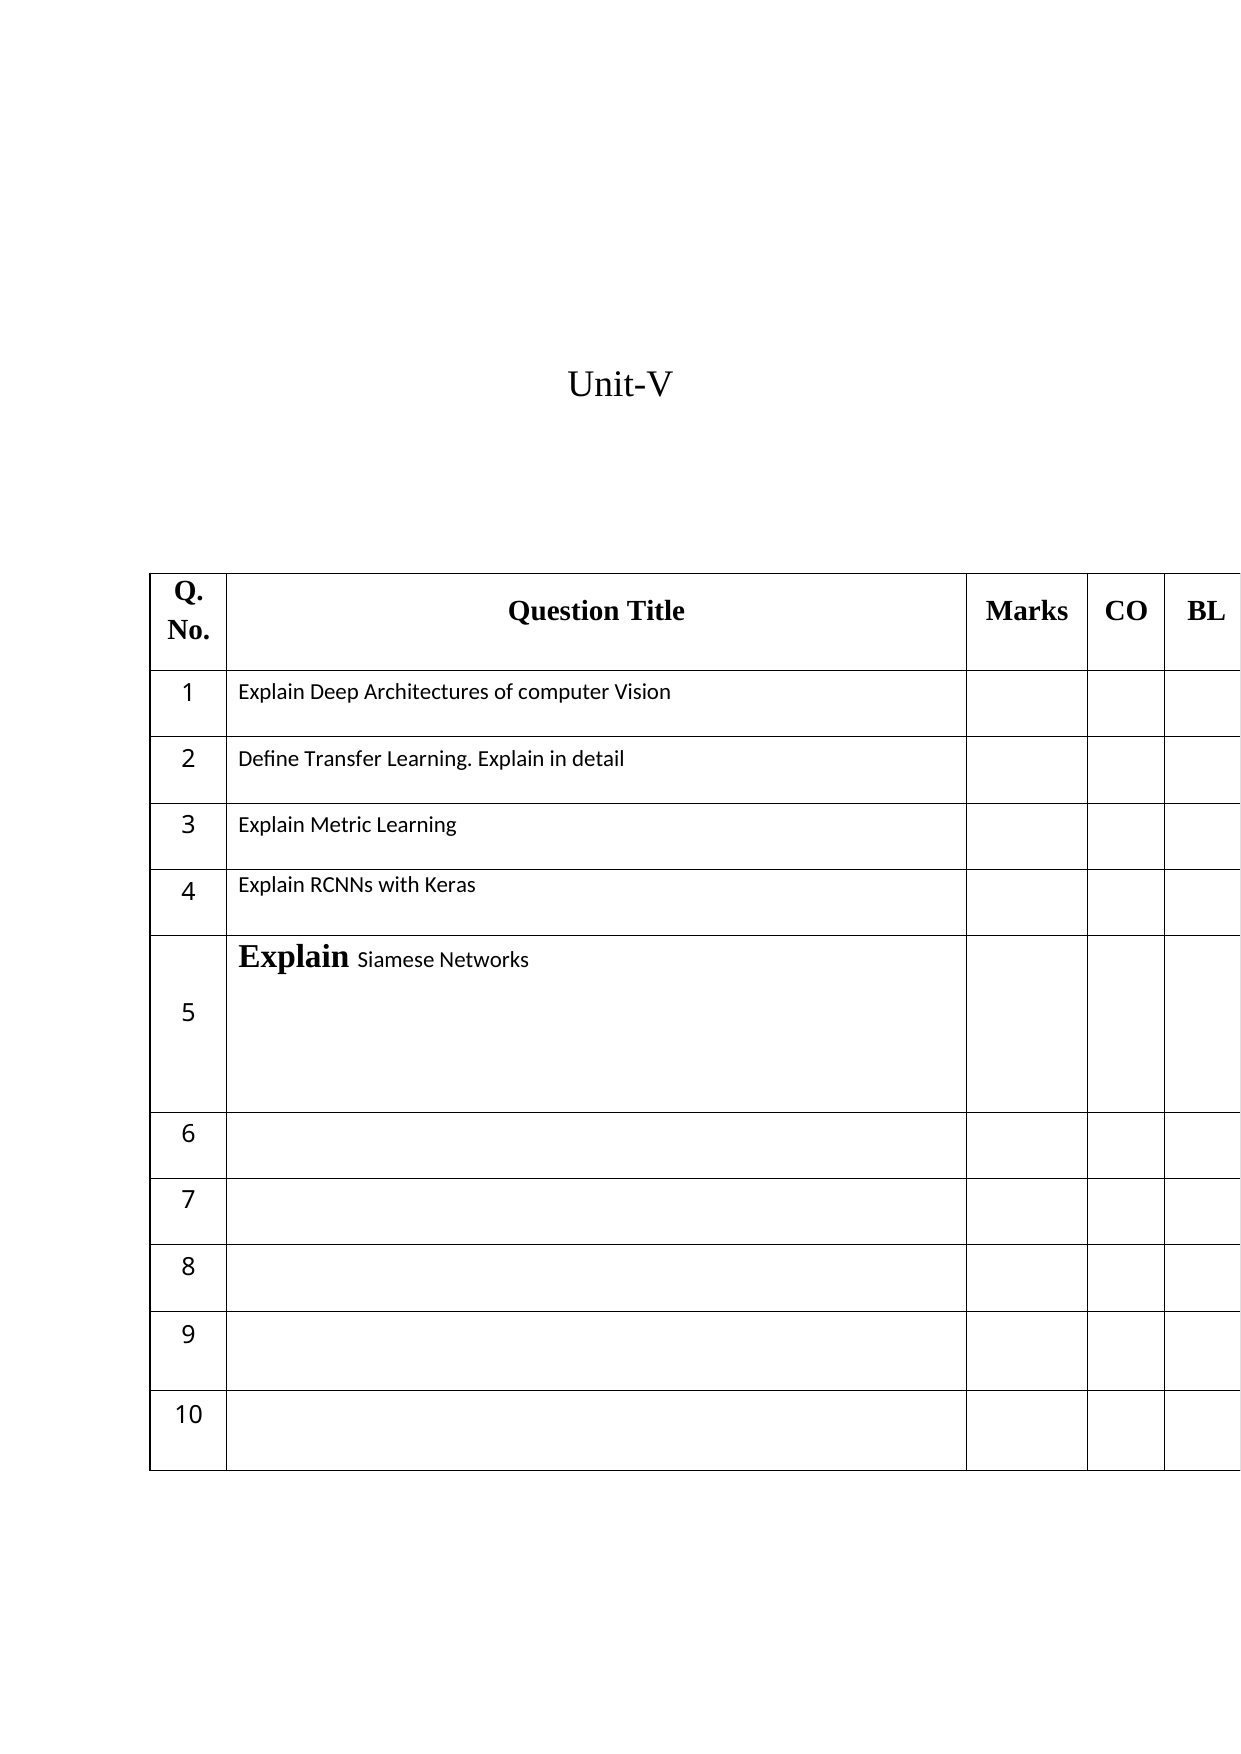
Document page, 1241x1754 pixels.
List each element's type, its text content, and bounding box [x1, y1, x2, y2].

table_cell 1 [151, 671, 226, 736]
table_cell [967, 737, 1087, 803]
table_cell [1165, 1245, 1240, 1311]
table_cell [227, 1245, 966, 1311]
table_cell [967, 870, 1087, 935]
table_cell 5 [151, 936, 226, 1112]
table_cell [1088, 804, 1164, 869]
table_cell 6 [151, 1113, 226, 1178]
table_cell [1165, 870, 1240, 935]
table_cell [1165, 671, 1240, 736]
table_cell [1165, 804, 1240, 869]
table_cell [1165, 1179, 1240, 1244]
table_cell 2 [151, 737, 226, 803]
table_header Marks [967, 574, 1087, 670]
table_cell [1088, 1391, 1164, 1469]
table_cell 4 [151, 870, 226, 935]
table_cell [227, 1312, 966, 1390]
table_cell [1088, 1179, 1164, 1244]
table_cell [967, 671, 1087, 736]
table_cell [1088, 1312, 1164, 1390]
table_cell [1088, 1113, 1164, 1178]
table_cell [967, 804, 1087, 869]
table_cell Explain Siamese Networks [227, 936, 966, 1112]
table_cell [1088, 737, 1164, 803]
table_cell [1165, 1113, 1240, 1178]
table_cell [227, 1391, 966, 1469]
table_cell [1165, 1312, 1240, 1390]
table_cell [1165, 1391, 1240, 1469]
table_cell Explain Deep Architectures of computer Vision [227, 671, 966, 736]
table_cell 10 [151, 1391, 226, 1469]
table_cell [1088, 671, 1164, 736]
table_cell [967, 1113, 1087, 1178]
table_cell [1088, 1245, 1164, 1311]
table_cell [1088, 936, 1164, 1112]
table_cell [967, 1179, 1087, 1244]
table_cell [1165, 737, 1240, 803]
table_cell [967, 1245, 1087, 1311]
table_cell [1165, 936, 1240, 1112]
table_header Question Title [227, 574, 966, 670]
table_cell [227, 1179, 966, 1244]
table_cell Explain Metric Learning [227, 804, 966, 869]
table_cell Explain RCNNs with Keras [227, 870, 966, 935]
table_cell [1088, 870, 1164, 935]
text Unit-V [150, 361, 1090, 404]
table_cell 8 [151, 1245, 226, 1311]
table_header CO [1088, 574, 1164, 670]
table_cell [967, 936, 1087, 1112]
table_header Q. No. [151, 574, 226, 670]
table_cell 9 [151, 1312, 226, 1390]
table_cell [227, 1113, 966, 1178]
table_cell [967, 1391, 1087, 1469]
table_cell [967, 1312, 1087, 1390]
table_cell Define Transfer Learning. Explain in detail [227, 737, 966, 803]
table_header BL [1165, 574, 1240, 670]
table_cell 3 [151, 804, 226, 869]
table_cell 7 [151, 1179, 226, 1244]
